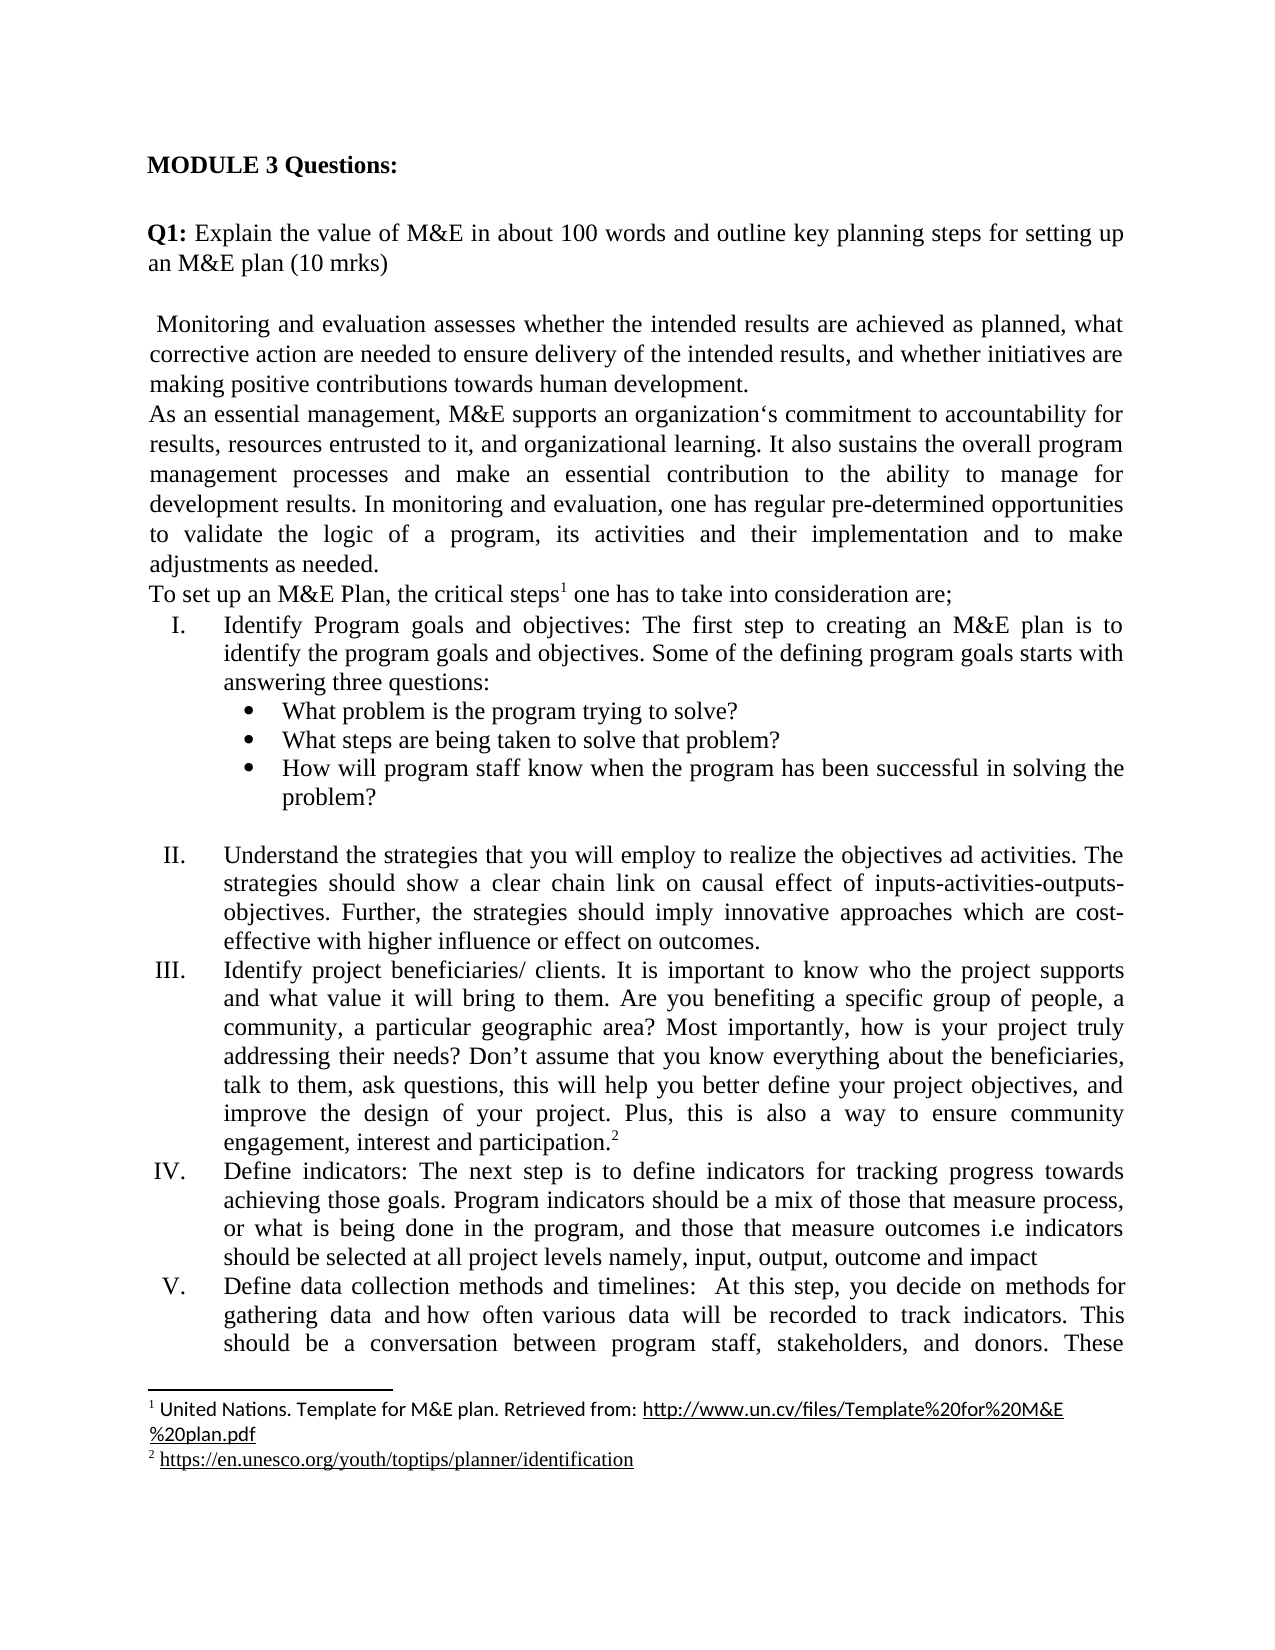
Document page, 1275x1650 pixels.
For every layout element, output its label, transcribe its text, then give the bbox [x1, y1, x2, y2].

list Identify project beneficiaries/ clients. It is important to know who the project supports and what value it will bring to them. Are you benefiting a specific group of people, a community, a particular geographic area? Most importantly, how is your project truly addressing their needs? Don’t assume that you know everything about the beneficiaries, talk to them, ask questions, this will help you better define your project objectives, and improve the design of your project. Plus, this is also a way to ensure community engagement, interest and participation. [186, 955, 1125, 1156]
list Understand the strategies that you will employ to realize the objectives ad activities. The strategies should show a clear chain link on causal effect of inputs-activities-outputs-objectives. Further, the strategies should imply innovative approaches which are cost-effective with higher influence or effect on outcomes. [186, 840, 1125, 955]
list Define indicators: The next step is to define indicators for tracking progress towards achieving those goals. Program indicators should be a mix of those that measure process, or what is being done in the program, and those that measure outcomes i.e indicators should be selected at all project levels namely, input, output, outcome and impact [186, 1156, 1125, 1271]
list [186, 1271, 1125, 1357]
list Identify Program goals and objectives: The first step to creating an M&E plan is to identify the program goals and objectives. Some of the defining program goals starts with answering three questions: [186, 610, 1124, 696]
text To set up an M&E Plan, the critical steps one has to take into consideration are; [148, 579, 1124, 608]
text MODULE 3 Questions: [147, 150, 1124, 179]
text As an essential management, M&E supports an organization‘s commitment to accountability for results, resources entrusted to it, and organizational learning. It also sustains the overall program management processes and make an essential contribution to the ability to manage for development results. In monitoring and evaluation, one has regular pre-determined opportunities to validate the logic of a program, its activities and their implementation and to make adjustments as needed. [148, 399, 1124, 578]
text Q1: Explain the value of M&E in about 100 words and outline key planning steps for setting up an M&E plan (10 mrks) [147, 218, 1125, 277]
text Monitoring and evaluation assesses whether the intended results are achieved as planned, what corrective action are needed to ensure delivery of the intended results, and whether initiatives are making positive contributions towards human development. [148, 309, 1124, 398]
list What steps are being taken to solve that problem? [244, 725, 1125, 753]
list What problem is the program trying to solve? [244, 696, 1125, 725]
list How will program staff know when the program has been successful in solving the problem? [244, 753, 1125, 811]
